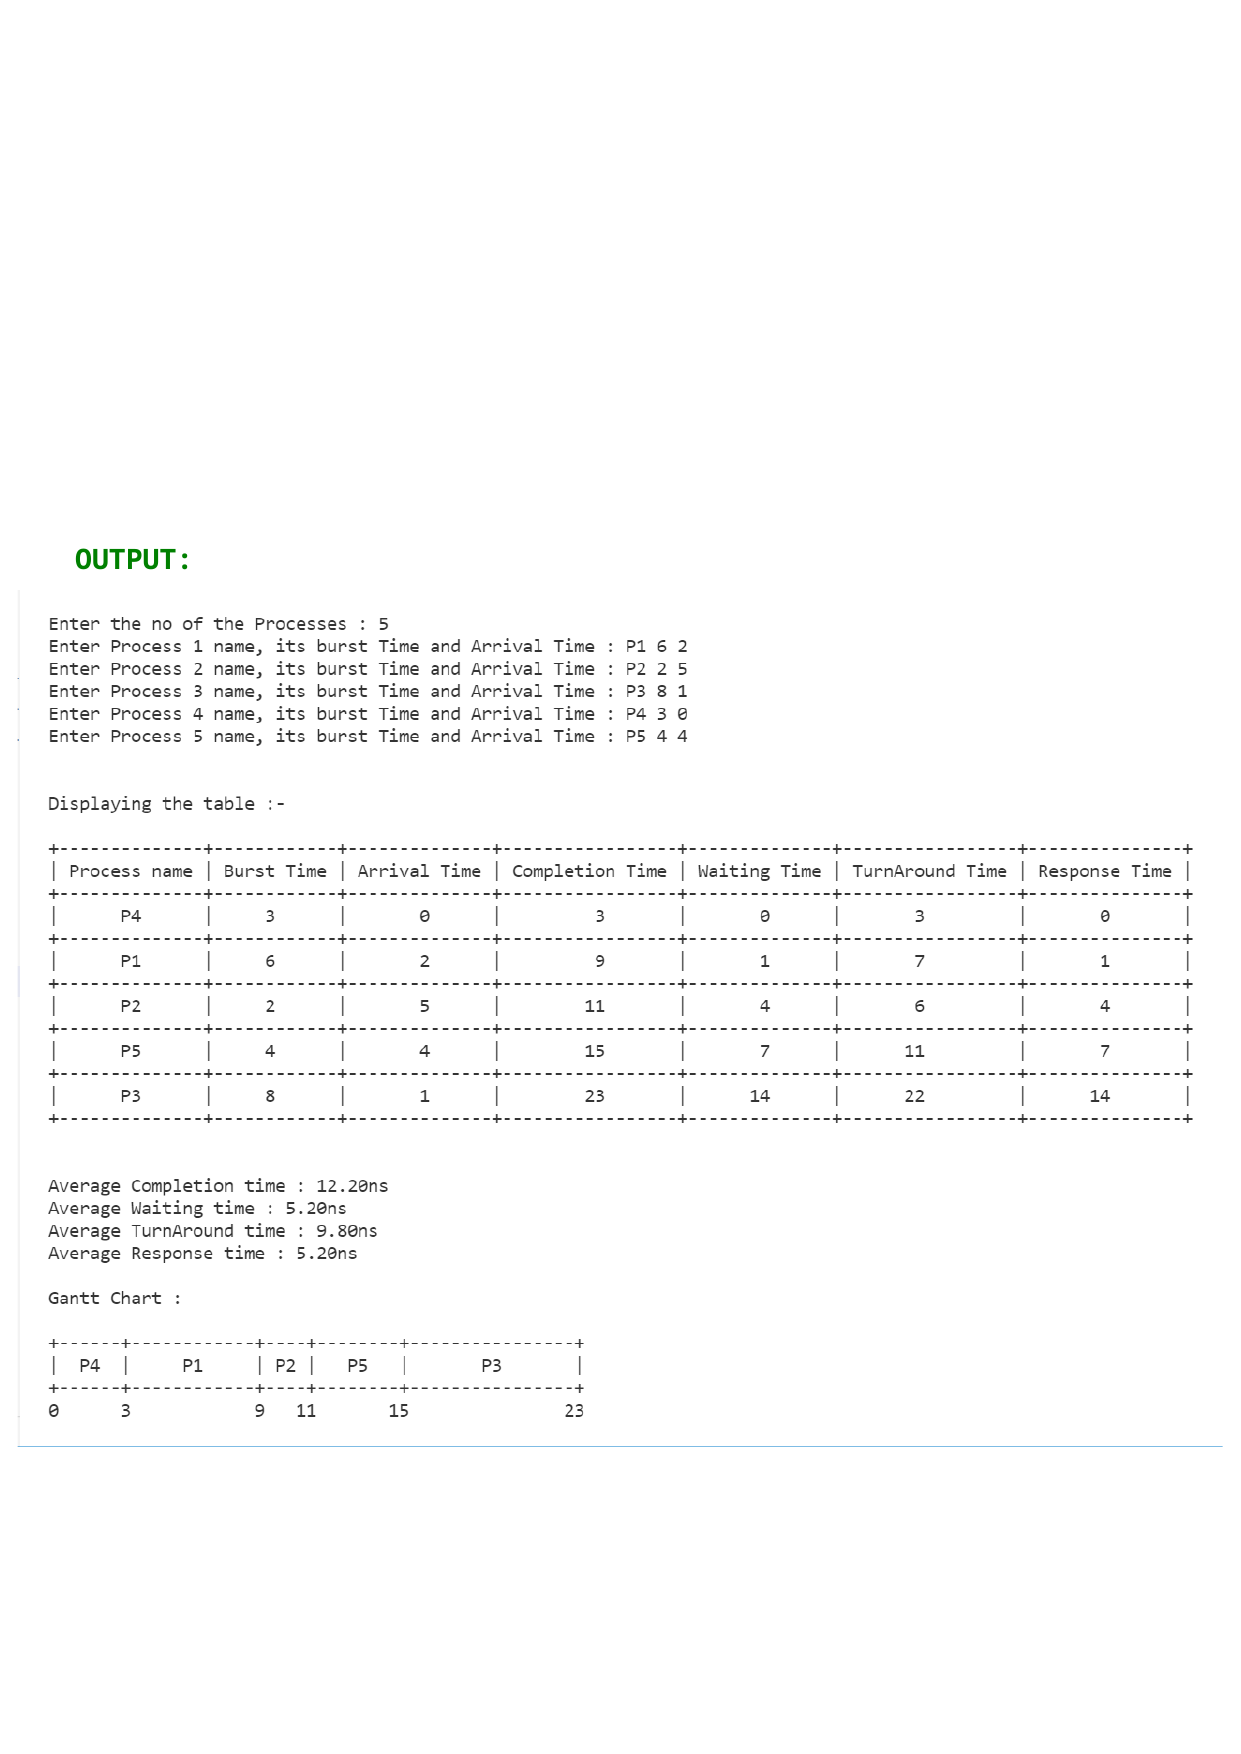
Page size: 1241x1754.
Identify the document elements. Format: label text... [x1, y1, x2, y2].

text OUTPUT: [75, 539, 1165, 577]
picture [17, 590, 1223, 1447]
